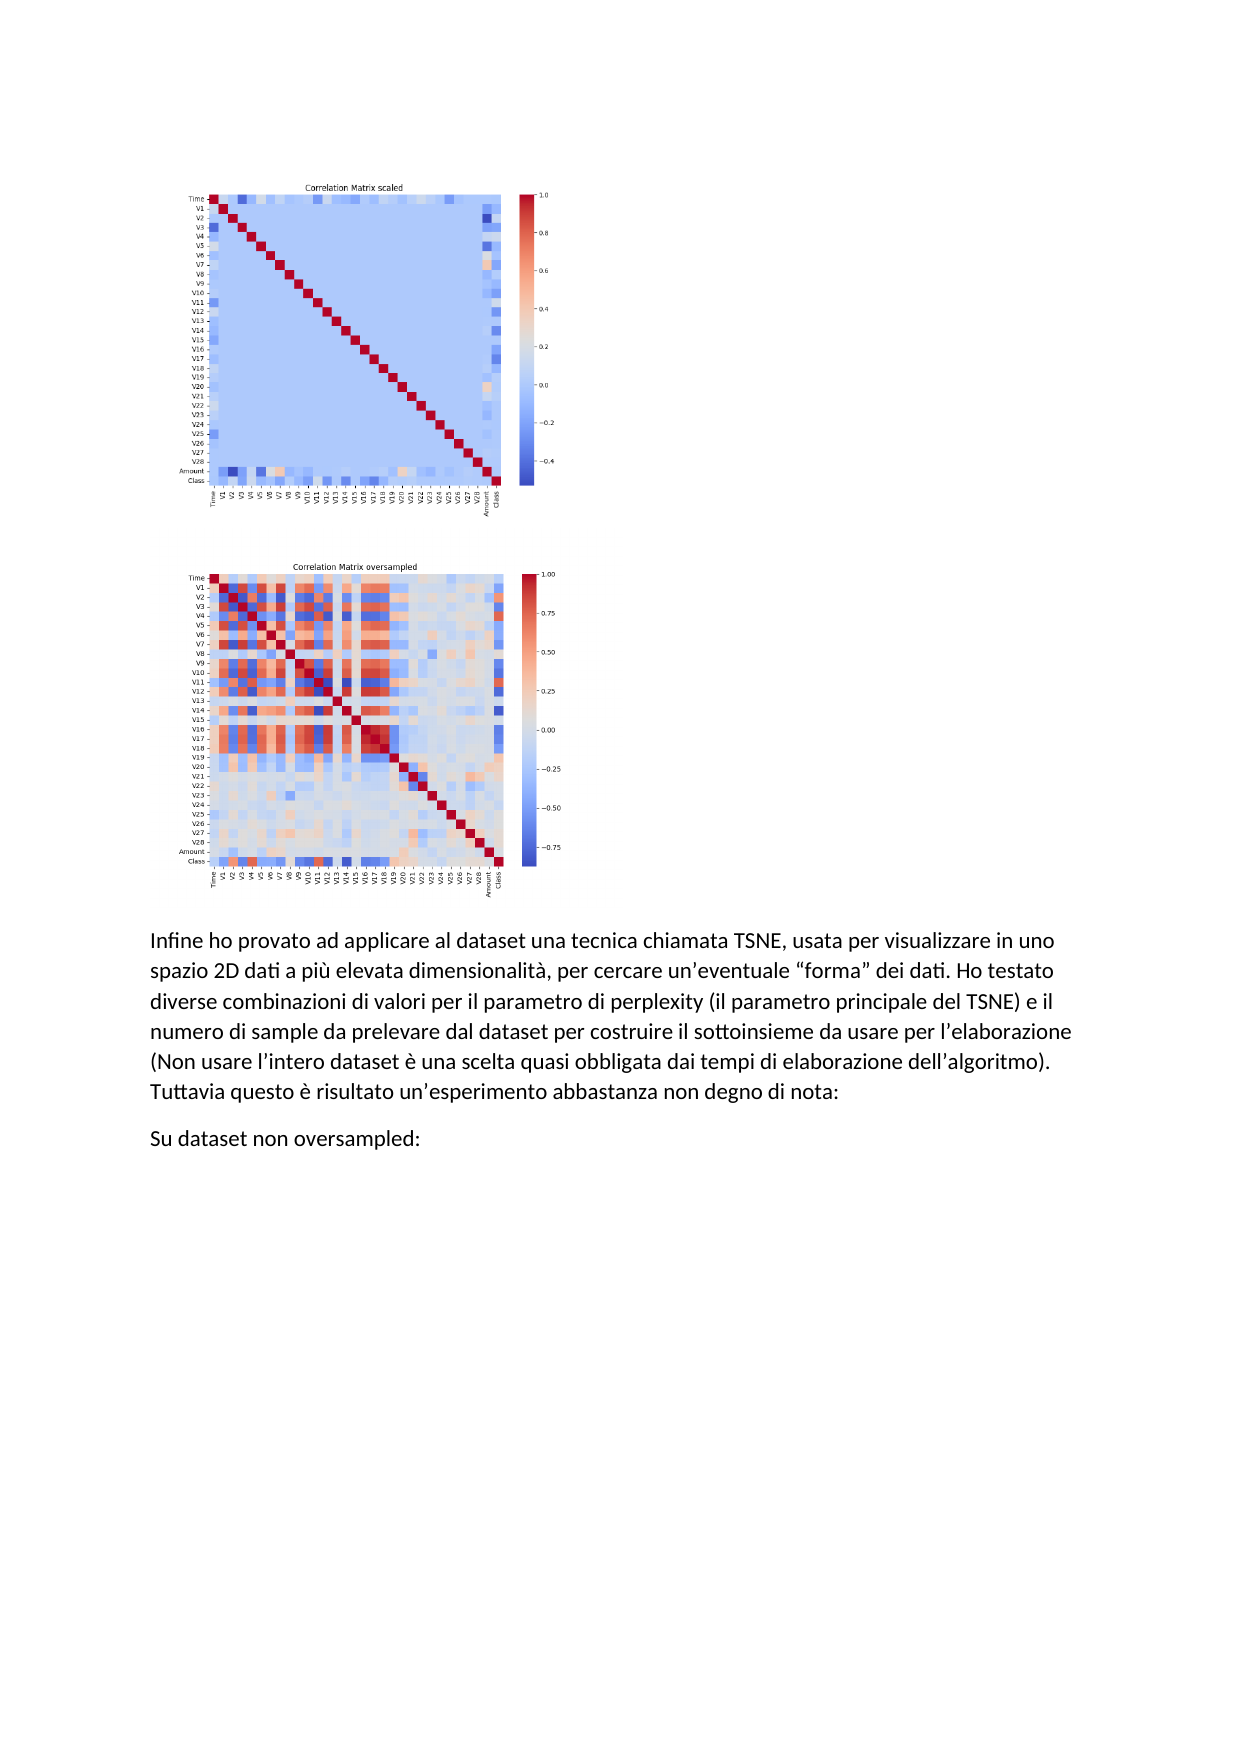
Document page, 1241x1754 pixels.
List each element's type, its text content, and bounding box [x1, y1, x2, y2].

picture [150, 528, 624, 908]
picture [150, 150, 621, 527]
text Infine ho provato ad applicare al dataset una tecnica chiamata TSNE, usata per visualizzare in uno spazio 2D dati a più elevata dimensionalità, per cercare un’eventuale “forma” dei dati. Ho testato diverse combinazioni di valori per il parametro di perplexity (il parametro principale del TSNE) e il numero di sample da prelevare dal dataset per costruire il sottoinsieme da usare per l’elaborazione (Non usare l’intero dataset è una scelta quasi obbligata dai tempi di elaborazione dell’algoritmo). Tuttavia questo è risultato un’esperimento abbastanza non degno di nota: [150, 926, 1090, 1105]
text Su dataset non oversampled: [150, 1124, 1090, 1152]
